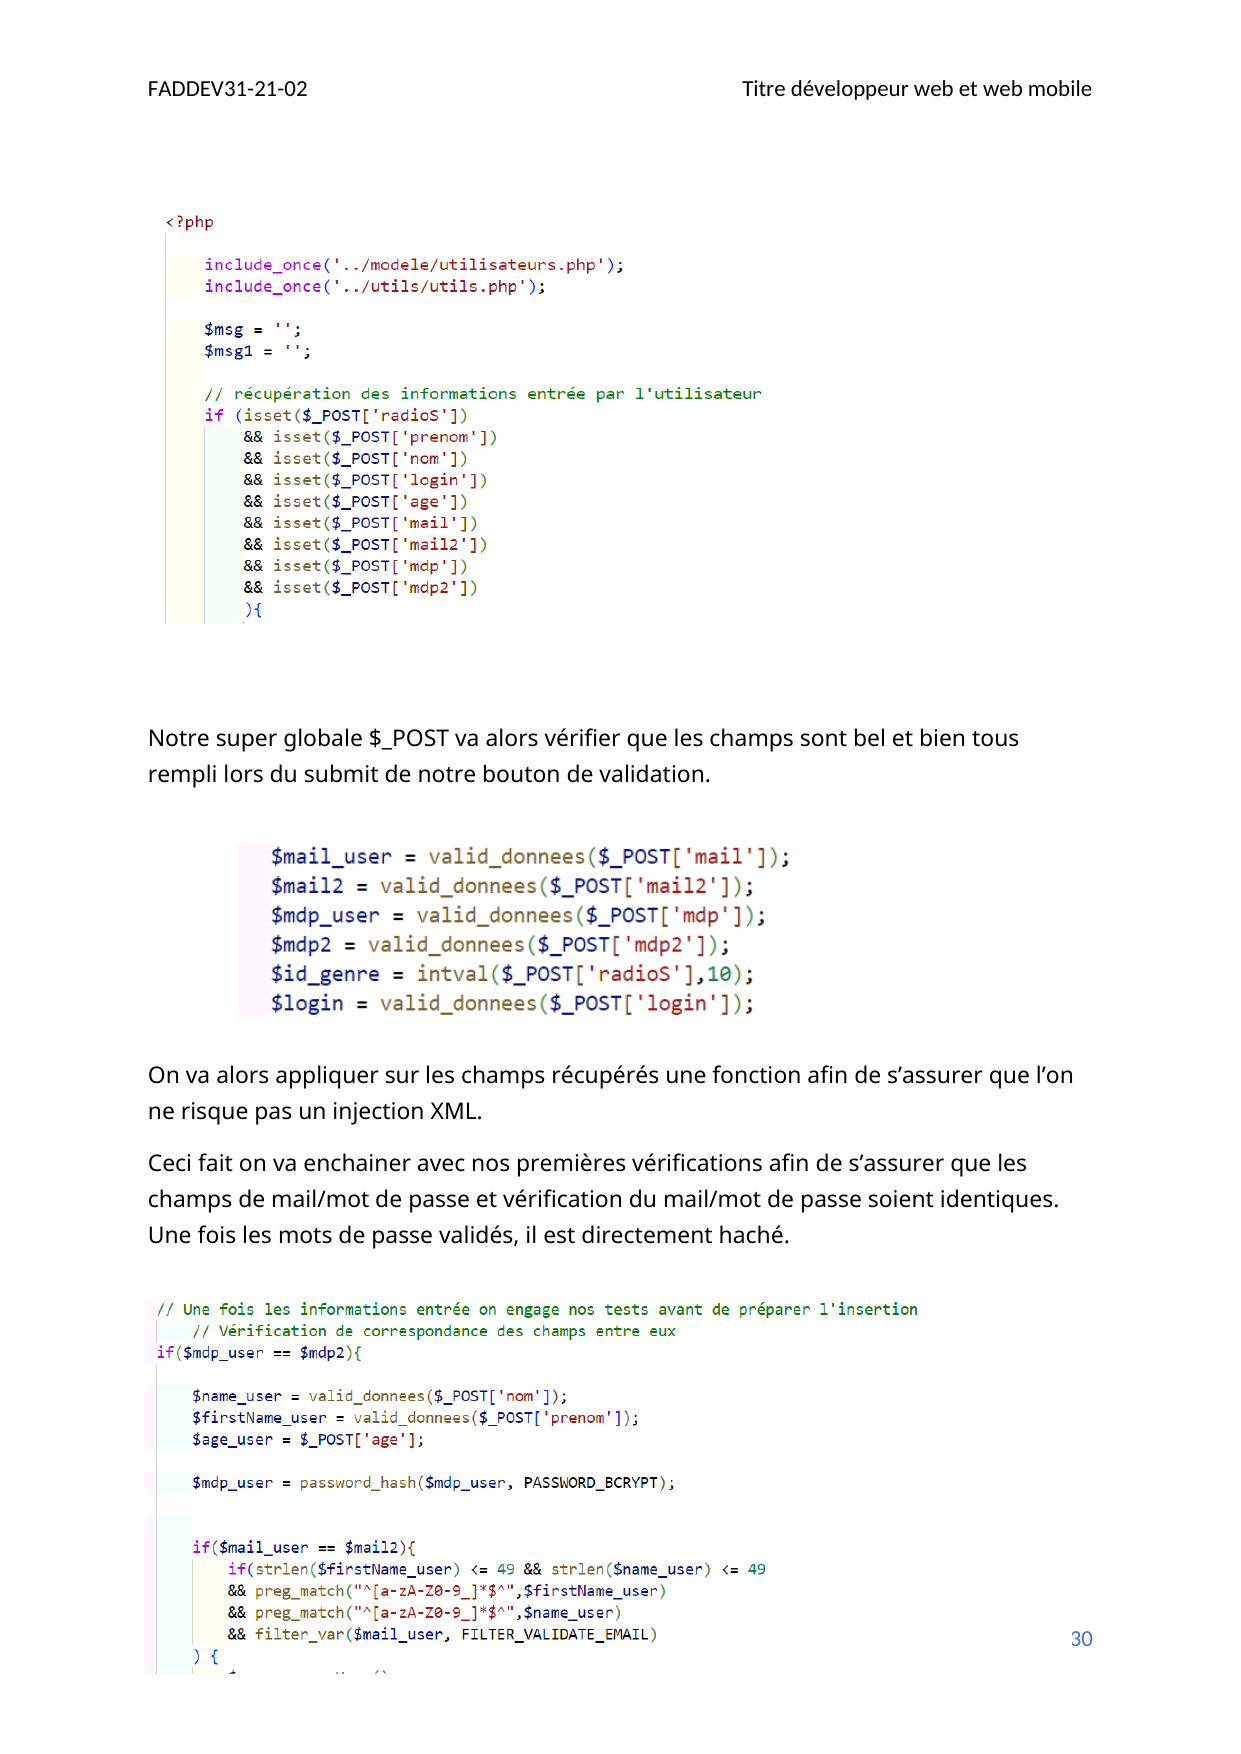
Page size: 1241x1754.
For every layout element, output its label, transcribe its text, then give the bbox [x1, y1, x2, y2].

picture [144, 1296, 1056, 1674]
text Ceci fait on va enchainer avec nos premières vérifications afin de s’assurer que les champs de mail/mot de passe et vérification du mail/mot de passe soient identiques. Une fois les mots de passe validés, il est directement haché. [148, 1147, 1093, 1250]
picture [162, 211, 1179, 624]
text Notre super globale $_POST va alors vérifier que les champs sont bel et bien tous rempli lors du submit de notre bouton de validation. [148, 722, 1093, 789]
picture [238, 831, 801, 1018]
